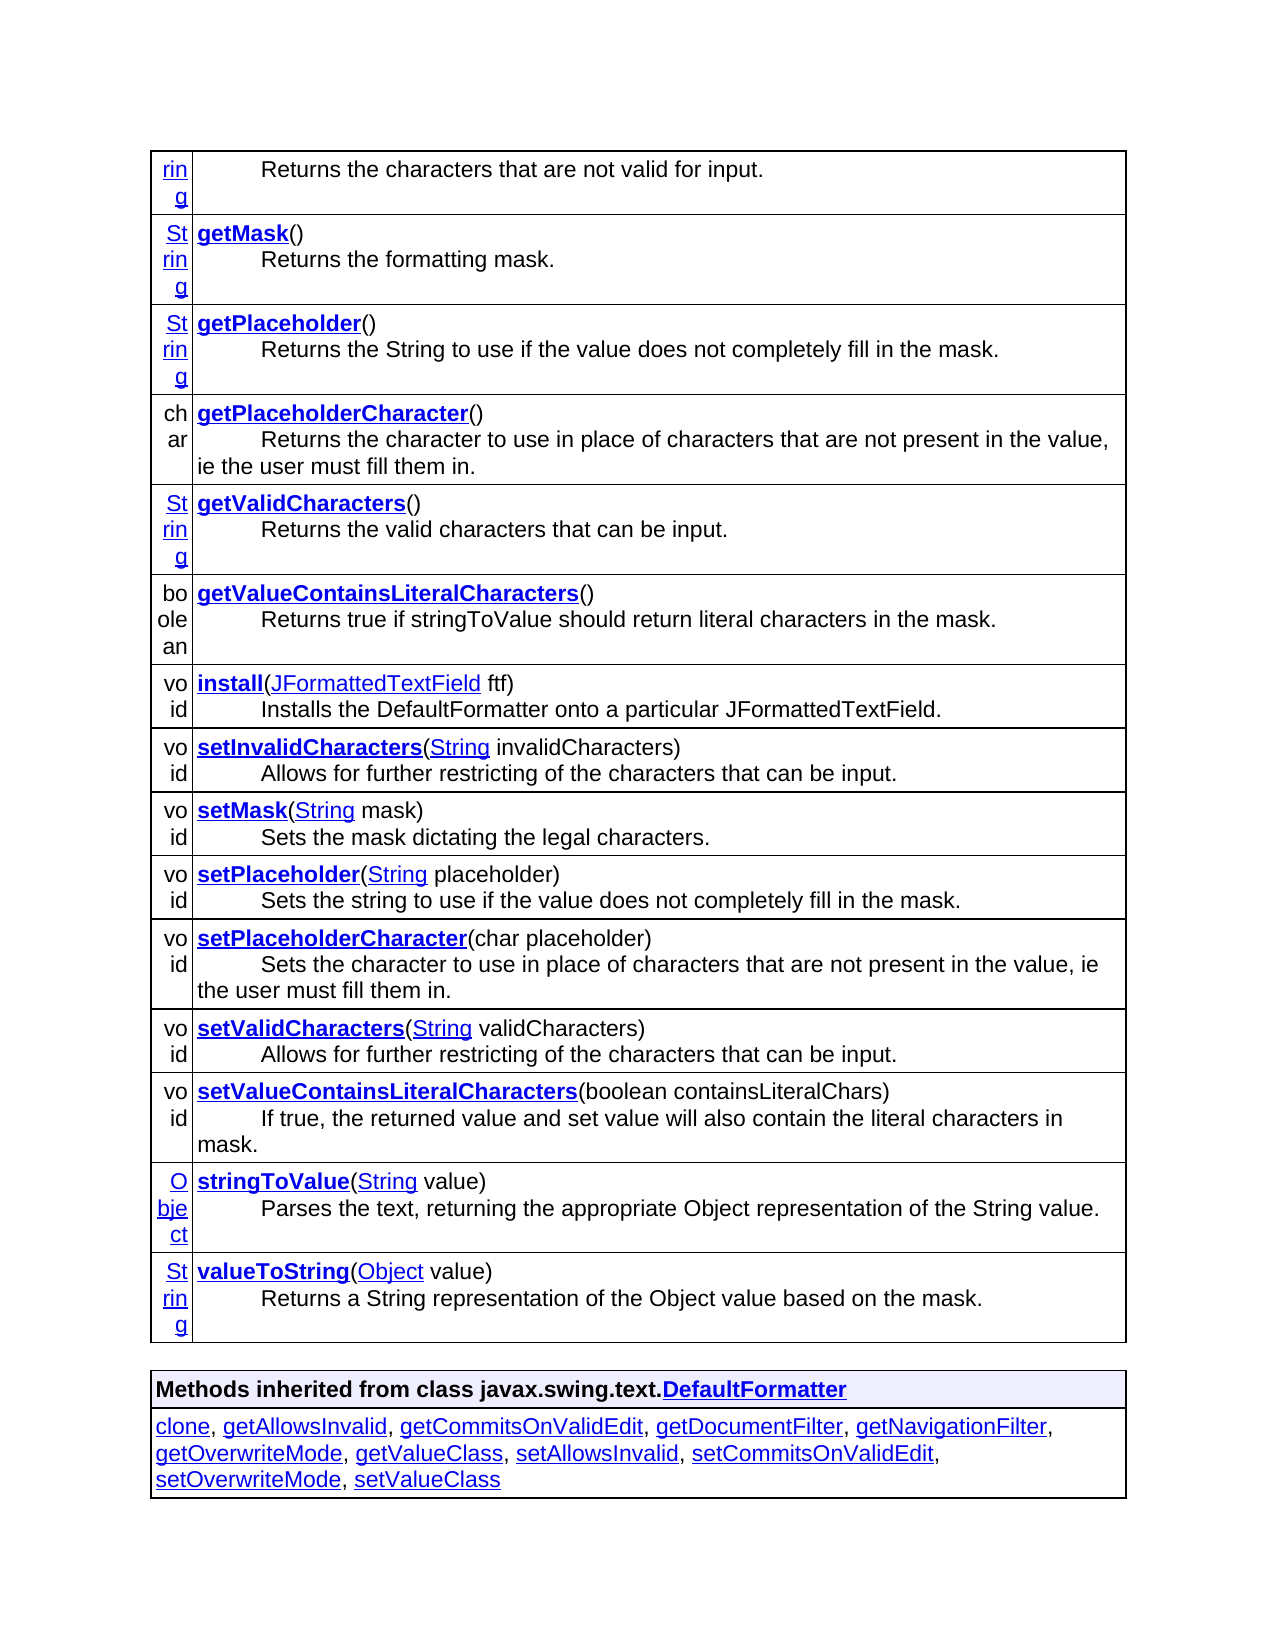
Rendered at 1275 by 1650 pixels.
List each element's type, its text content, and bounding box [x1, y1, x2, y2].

table_cell getMask() Returns the formatting mask. [193, 215, 1125, 304]
table_cell setPlaceholderCharacter(char placeholder) Sets the character to use in place of characters that are not present in the value, ie the user must fill them in. [193, 920, 1125, 1008]
table_cell String [152, 152, 192, 214]
table_cell String [152, 305, 192, 394]
table_header Methods inherited from class javax.swing.text.DefaultFormatter [152, 1371, 1125, 1407]
table_cell valueToString(Object value) Returns a String representation of the Object value based on the mask. [193, 1253, 1125, 1342]
table_cell getValueContainsLiteralCharacters() Returns true if stringToValue should return literal characters in the mask. [193, 575, 1125, 664]
table_cell boolean [152, 575, 192, 664]
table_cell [193, 152, 1125, 214]
table_cell clone, getAllowsInvalid, getCommitsOnValidEdit, getDocumentFilter, getNavigationFilter, getOverwriteMode, getValueClass, setAllowsInvalid, setCommitsOnValidEdit, setOverwriteMode, setValueClass [152, 1409, 1125, 1497]
table_cell char [152, 395, 192, 484]
table_cell setValidCharacters(String validCharacters) Allows for further restricting of the characters that can be input. [193, 1010, 1125, 1072]
table_cell install(JFormattedTextField ftf) Installs the DefaultFormatter onto a particular JFormattedTextField. [193, 665, 1125, 727]
table_cell getPlaceholderCharacter() Returns the character to use in place of characters that are not present in the value, ie the user must fill them in. [193, 395, 1125, 484]
table_cell stringToValue(String value) Parses the text, returning the appropriate Object representation of the String value. [193, 1163, 1125, 1252]
table_cell void [152, 856, 192, 918]
table_cell setInvalidCharacters(String invalidCharacters) Allows for further restricting of the characters that can be input. [193, 729, 1125, 791]
table_cell getValidCharacters() Returns the valid characters that can be input. [193, 485, 1125, 574]
table_cell String [152, 1253, 192, 1342]
table_cell void [152, 793, 192, 854]
table_cell setMask(String mask) Sets the mask dictating the legal characters. [193, 793, 1125, 854]
table_cell void [152, 920, 192, 1008]
table_cell Object [152, 1163, 192, 1252]
table_cell void [152, 1073, 192, 1162]
table_cell void [152, 1010, 192, 1072]
table_cell String [152, 485, 192, 574]
table_cell setValueContainsLiteralCharacters(boolean containsLiteralChars) If true, the returned value and set value will also contain the literal characters in mask. [193, 1073, 1125, 1162]
table_cell String [152, 215, 192, 304]
table_cell void [152, 665, 192, 727]
table_cell void [152, 729, 192, 791]
table_cell getPlaceholder() Returns the String to use if the value does not completely fill in the mask. [193, 305, 1125, 394]
table_cell setPlaceholder(String placeholder) Sets the string to use if the value does not completely fill in the mask. [193, 856, 1125, 918]
